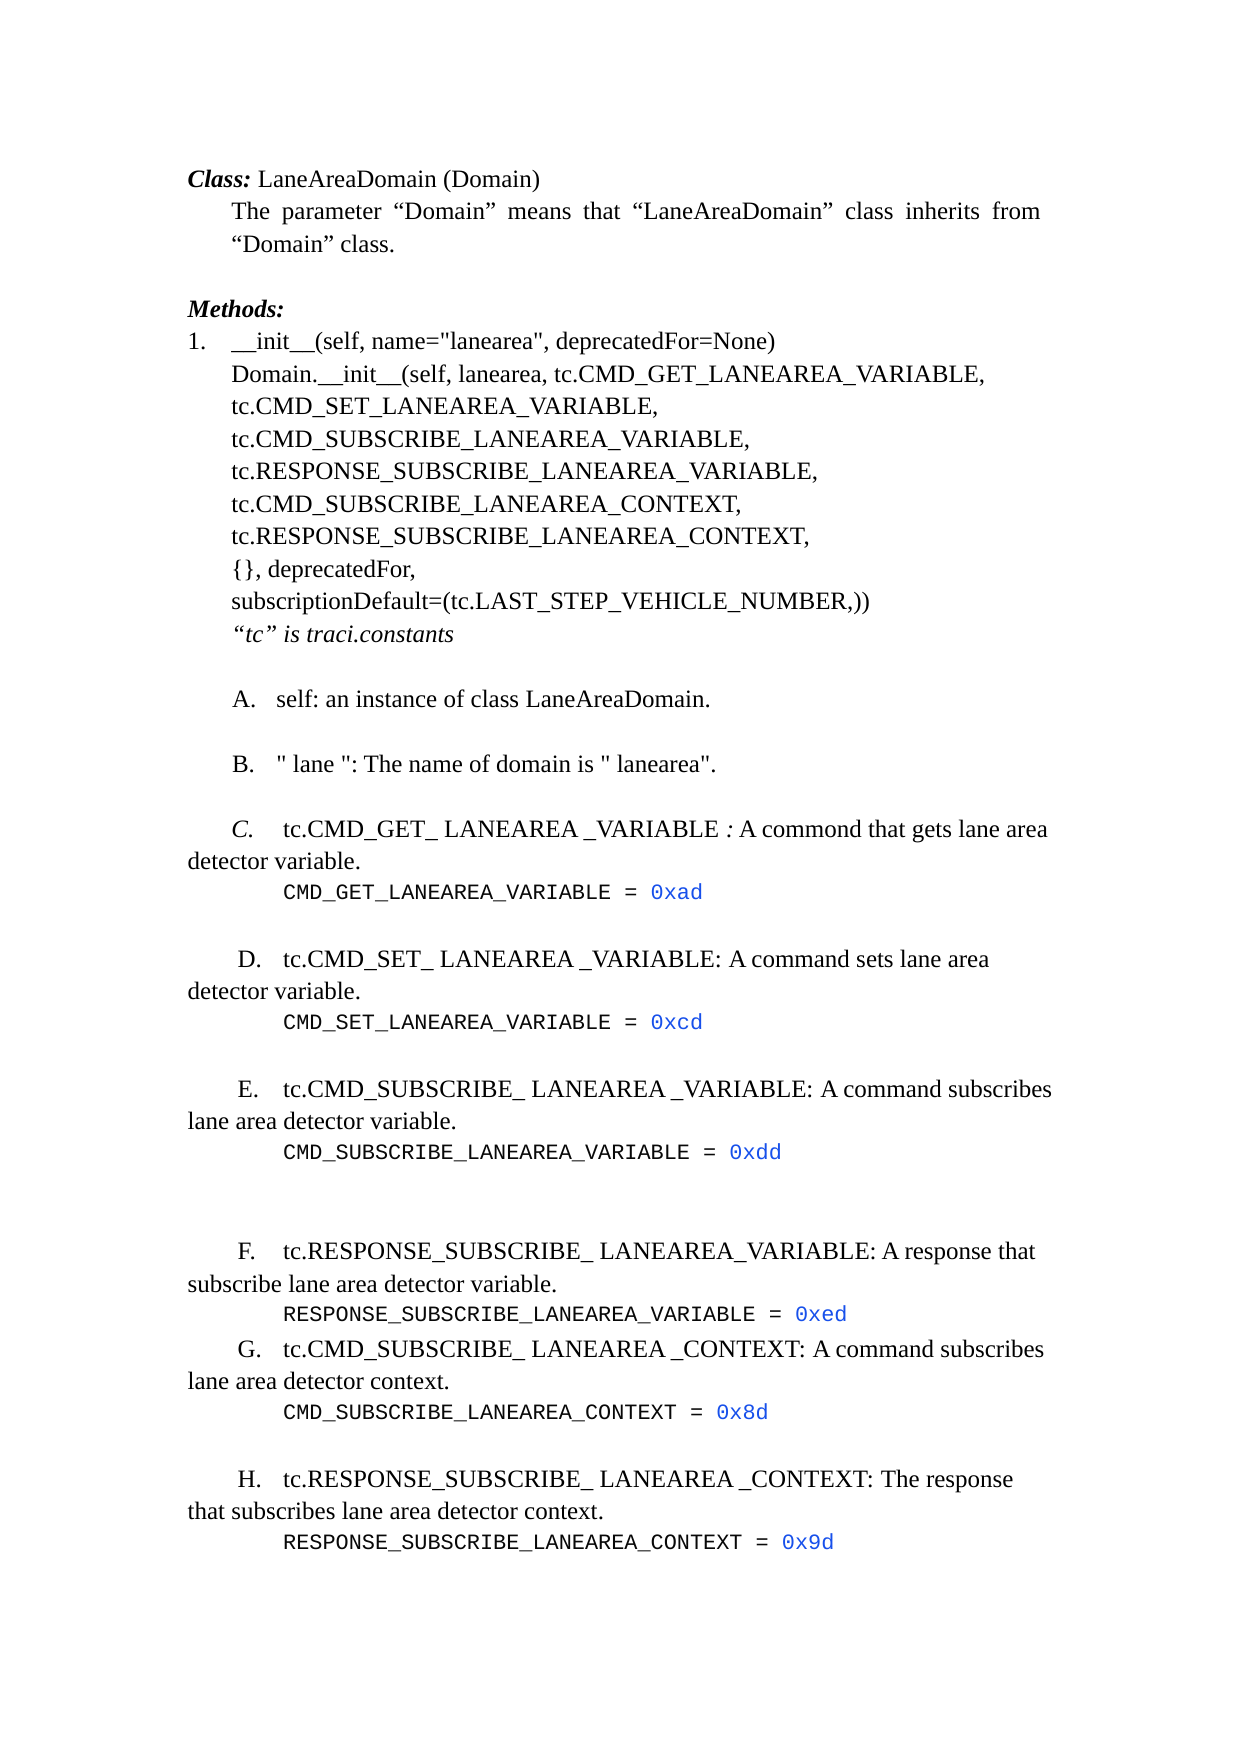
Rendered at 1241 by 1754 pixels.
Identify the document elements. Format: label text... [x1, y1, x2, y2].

list __init__(self, name="lanearea", deprecatedFor=None) [187, 324, 1053, 357]
text “tc” is traci.constants [231, 617, 1053, 649]
text Class: LaneAreaDomain (Domain) [187, 162, 1053, 194]
text RESPONSE_SUBSCRIBE_LANEAREA_VARIABLE = 0xed [187, 1299, 1053, 1332]
text The parameter “Domain” means that “LaneAreaDomain” class inherits from “Domain” class. [187, 194, 1053, 259]
list tc.CMD_SUBSCRIBE_ LANEAREA _CONTEXT: A command subscribes lane area detector context. [187, 1332, 1053, 1397]
text RESPONSE_SUBSCRIBE_LANEAREA_CONTEXT = 0x9d [187, 1527, 1053, 1559]
text CMD_SUBSCRIBE_LANEAREA_CONTEXT = 0x8d [187, 1397, 1053, 1429]
list self: an instance of class LaneAreaDomain. [232, 682, 1053, 714]
list tc.RESPONSE_SUBSCRIBE_ LANEAREA _CONTEXT: The response that subscribes lane area detector context. [187, 1462, 1053, 1527]
list tc.CMD_SET_ LANEAREA _VARIABLE: A command sets lane area detector variable. [187, 942, 1053, 1007]
text Domain.__init__(self, lanearea, tc.CMD_GET_LANEAREA_VARIABLE, tc.CMD_SET_LANEAREA_VARIABLE, [231, 357, 1053, 422]
text Methods: [187, 292, 1053, 324]
text CMD_SUBSCRIBE_LANEAREA_VARIABLE = 0xdd [187, 1137, 1053, 1169]
text tc.CMD_SUBSCRIBE_LANEAREA_CONTEXT, tc.RESPONSE_SUBSCRIBE_LANEAREA_CONTEXT, [231, 487, 1053, 552]
list tc.RESPONSE_SUBSCRIBE_ LANEAREA_VARIABLE: A response that subscribe lane area detector variable. [187, 1234, 1053, 1299]
text CMD_SET_LANEAREA_VARIABLE = 0xcd [187, 1007, 1053, 1039]
list tc.CMD_SUBSCRIBE_ LANEAREA _VARIABLE: A command subscribes lane area detector variable. [187, 1072, 1053, 1137]
text {}, deprecatedFor, subscriptionDefault=(tc.LAST_STEP_VEHICLE_NUMBER,)) [231, 552, 1053, 617]
list " lane ": The name of domain is " lanearea". [232, 747, 1053, 779]
text tc.CMD_SUBSCRIBE_LANEAREA_VARIABLE, tc.RESPONSE_SUBSCRIBE_LANEAREA_VARIABLE, [231, 422, 1053, 487]
text CMD_GET_LANEAREA_VARIABLE = 0xad [187, 877, 1053, 909]
list tc.CMD_GET_ LANEAREA _VARIABLE : A commond that gets lane area detector variable. [187, 812, 1053, 877]
